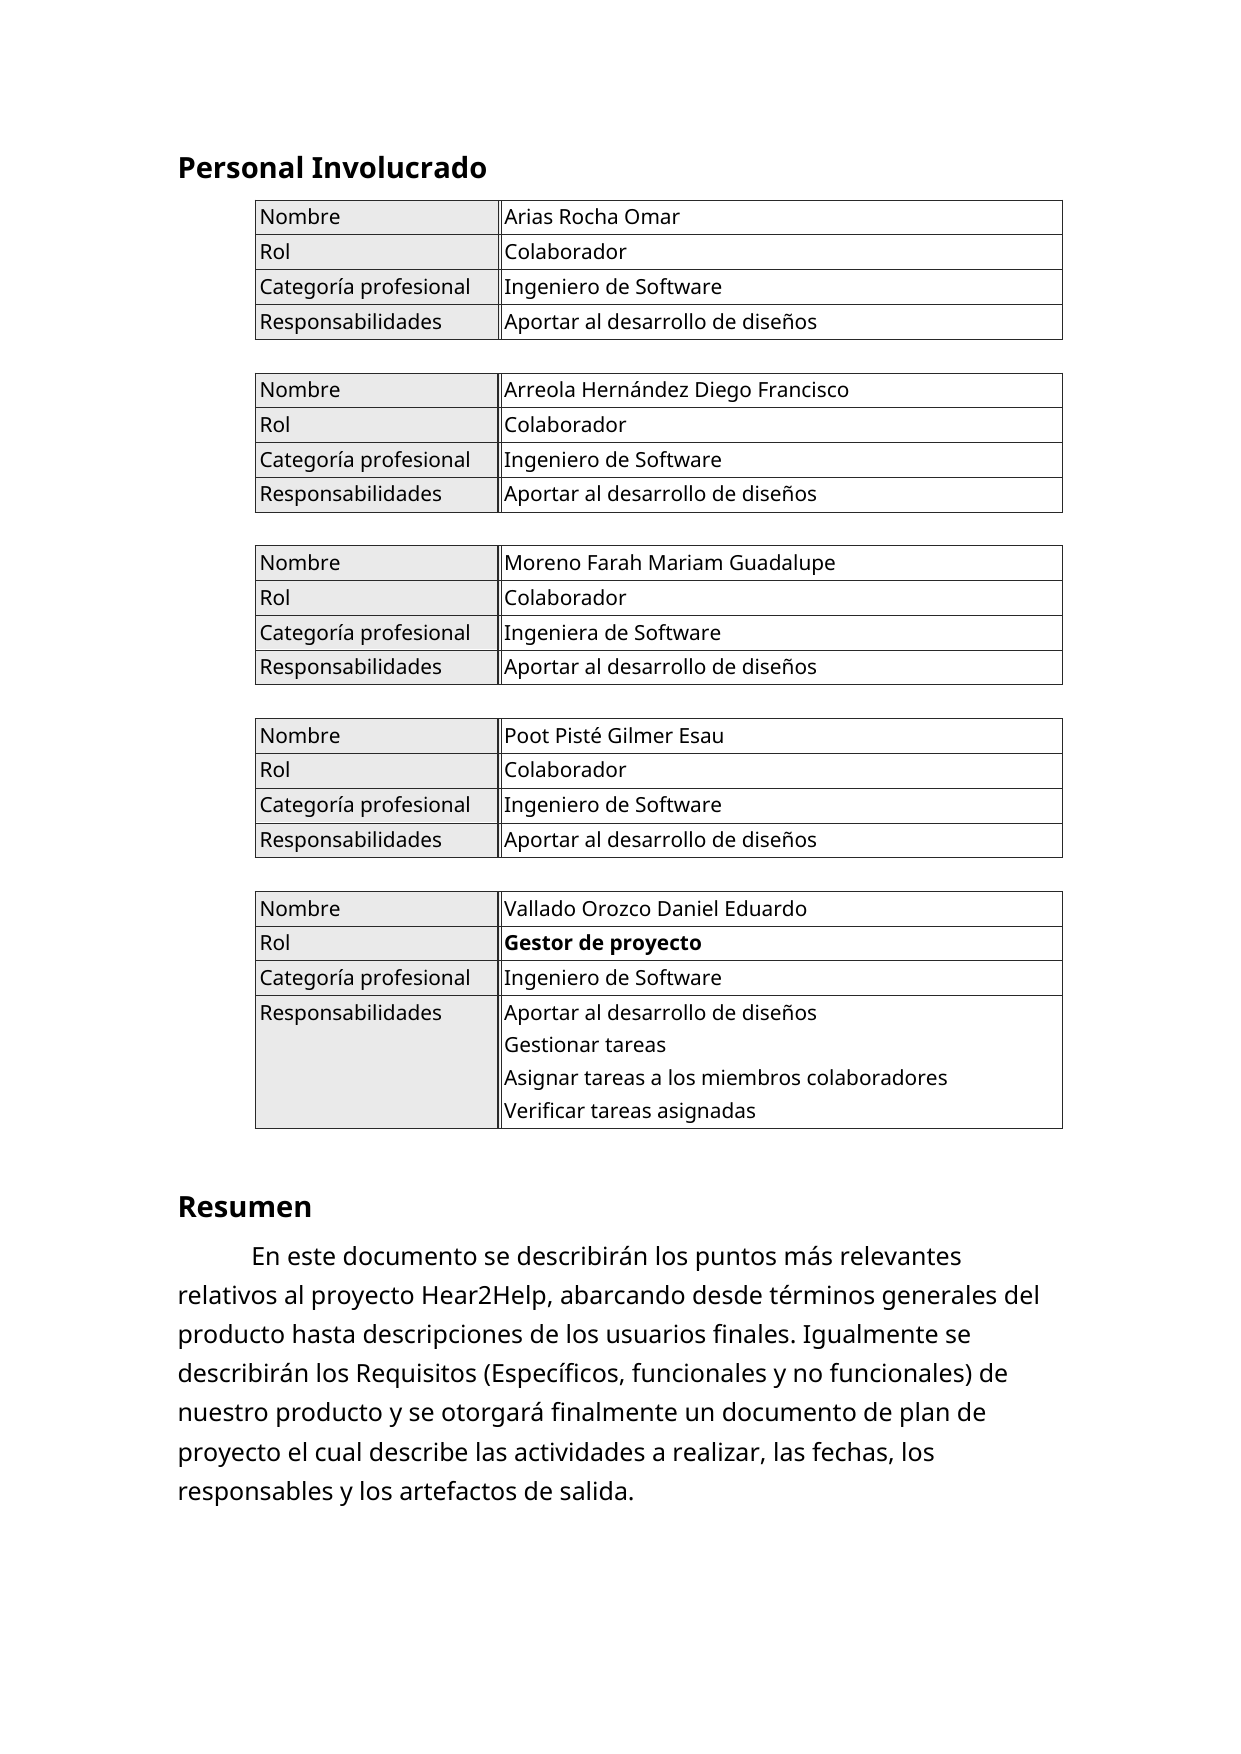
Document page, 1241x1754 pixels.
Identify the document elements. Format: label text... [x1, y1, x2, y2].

table_cell Responsabilidades [256, 305, 498, 339]
table_cell Aportar al desarrollo de diseños [502, 305, 1062, 339]
table_cell Categoría profesional [256, 443, 497, 477]
table_cell Gestor de proyecto [502, 927, 1062, 960]
table_cell Ingeniero de Software [502, 270, 1062, 304]
table_header Nombre [256, 892, 497, 926]
table_cell Responsabilidades [256, 824, 497, 857]
table_header Poot Pisté Gilmer Esau [502, 719, 1062, 753]
table_cell Rol [256, 408, 497, 442]
table_header Nombre [256, 201, 498, 234]
table_cell Aportar al desarrollo de diseños [502, 478, 1062, 512]
table_cell Ingeniero de Software [502, 789, 1062, 822]
table_cell Categoría profesional [256, 616, 497, 649]
table_cell Colaborador [502, 235, 1062, 269]
table_header Nombre [256, 719, 497, 753]
table_cell Rol [256, 235, 498, 269]
table_cell Responsabilidades [256, 478, 497, 512]
table_cell Categoría profesional [256, 789, 497, 822]
subtitle Resumen [177, 1186, 1063, 1226]
table_cell Ingeniero de Software [502, 961, 1062, 995]
table_cell Rol [256, 581, 497, 615]
table_header Arias Rocha Omar [502, 201, 1062, 234]
table_header Vallado Orozco Daniel Eduardo [502, 892, 1062, 926]
table_cell Rol [256, 754, 497, 788]
table_cell Aportar al desarrollo de diseños [502, 824, 1062, 857]
table_cell Categoría profesional [256, 961, 497, 995]
table_cell Colaborador [502, 581, 1062, 615]
table_header Nombre [256, 374, 497, 407]
table_header Nombre [256, 546, 497, 580]
table_cell Rol [256, 927, 497, 960]
table_cell Ingeniero de Software [502, 443, 1062, 477]
table_cell Categoría profesional [256, 270, 498, 304]
table_cell Aportar al desarrollo de diseños [502, 651, 1062, 684]
table_cell Aportar al desarrollo de diseños Gestionar tareas Asignar tareas a los miembros colaboradores Verificar tareas asignadas [502, 996, 1062, 1128]
table_cell Responsabilidades [256, 651, 497, 684]
table_header Arreola Hernández Diego Francisco [502, 374, 1062, 407]
text En este documento se describirán los puntos más relevantes relativos al proyecto Hear2Help, abarcando desde términos generales del producto hasta descripciones de los usuarios finales. Igualmente se describirán los Requisitos (Específicos, funcionales y no funcionales) de nuestro producto y se otorgará finalmente un documento de plan de proyecto el cual describe las actividades a realizar, las fechas, los responsables y los artefactos de salida. [177, 1238, 1063, 1507]
subtitle Personal Involucrado [177, 148, 1063, 187]
table_cell Ingeniera de Software [502, 616, 1062, 649]
table_cell Colaborador [502, 754, 1062, 788]
table_cell Responsabilidades [256, 996, 497, 1128]
table_cell Colaborador [502, 408, 1062, 442]
table_header Moreno Farah Mariam Guadalupe [502, 546, 1062, 580]
